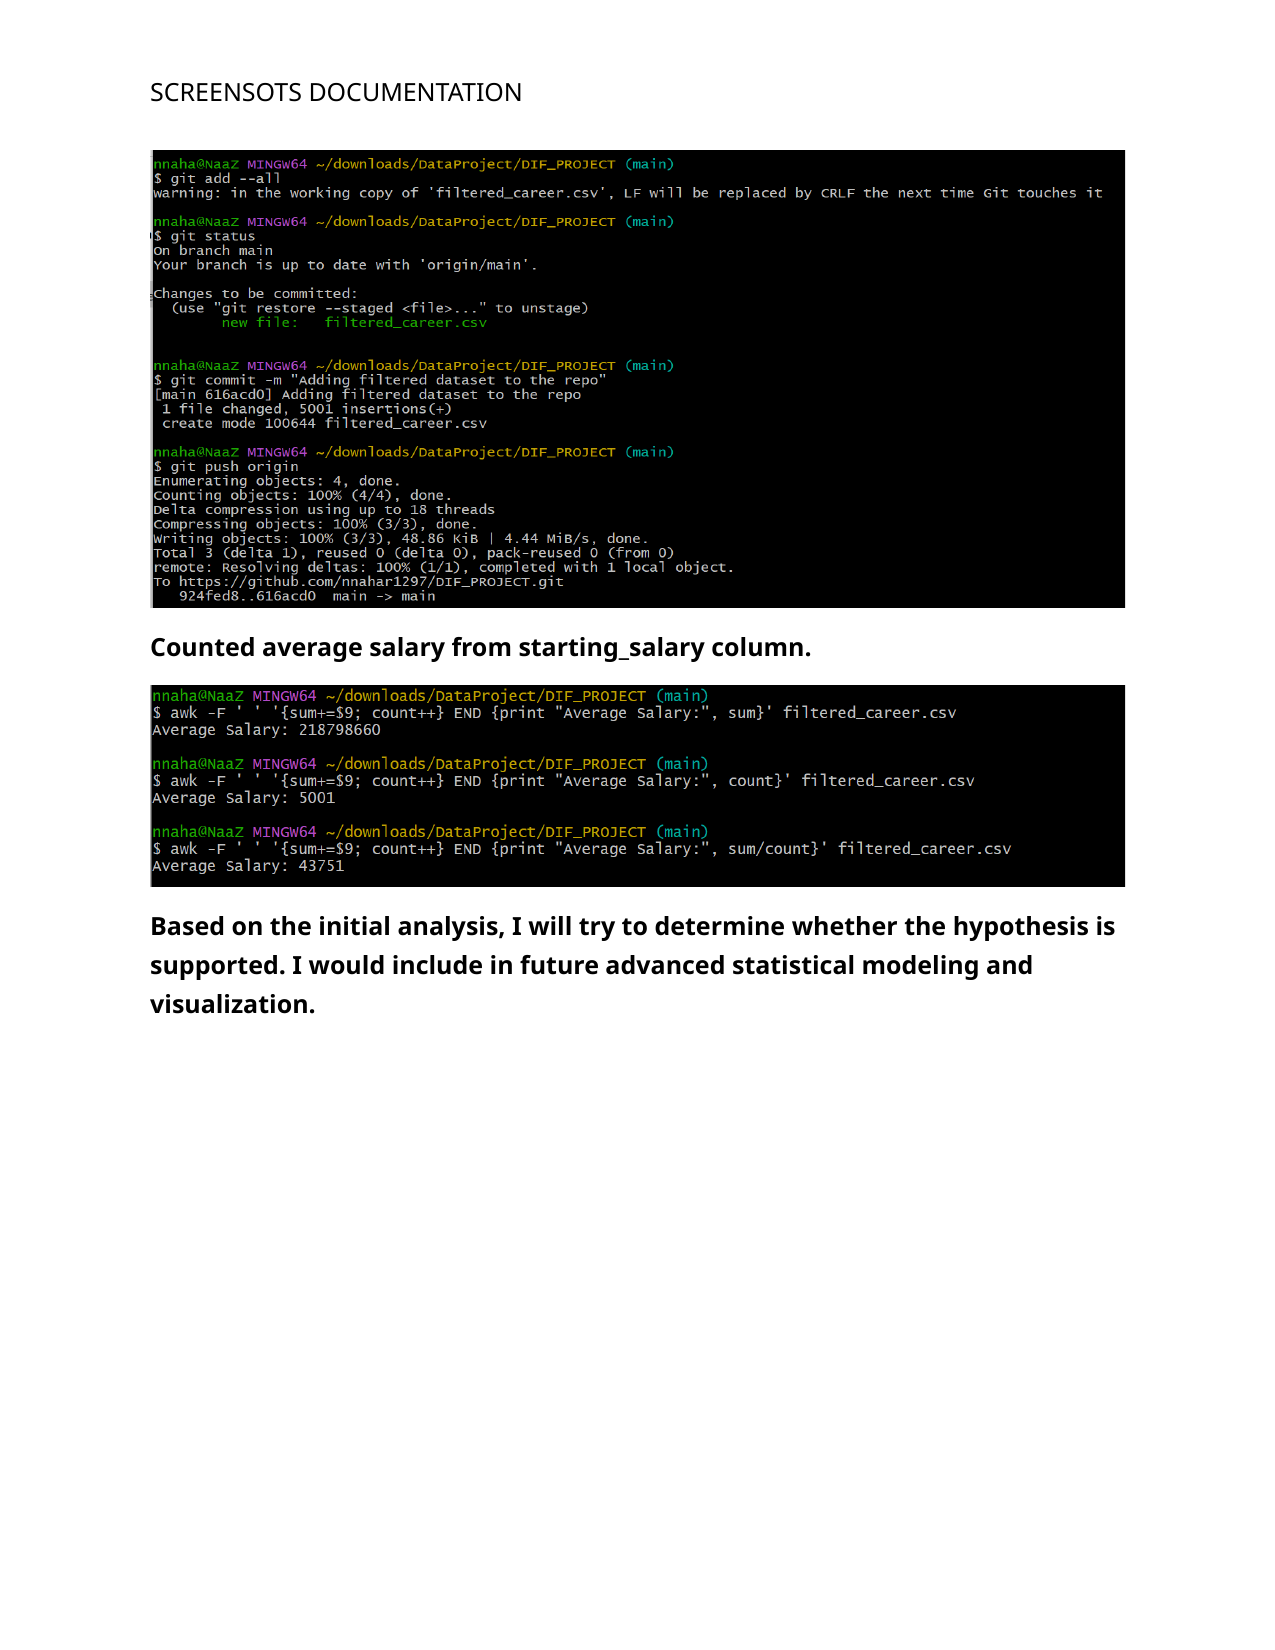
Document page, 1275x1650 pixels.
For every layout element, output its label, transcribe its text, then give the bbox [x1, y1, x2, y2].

text Based on the initial analysis, I will try to determine whether the hypothesis is supported. I would include in future advanced statistical modeling and visualization. [150, 909, 1125, 1021]
text Counted average salary from starting_salary column. [150, 629, 1125, 664]
picture [150, 150, 1125, 608]
picture [150, 685, 1125, 887]
